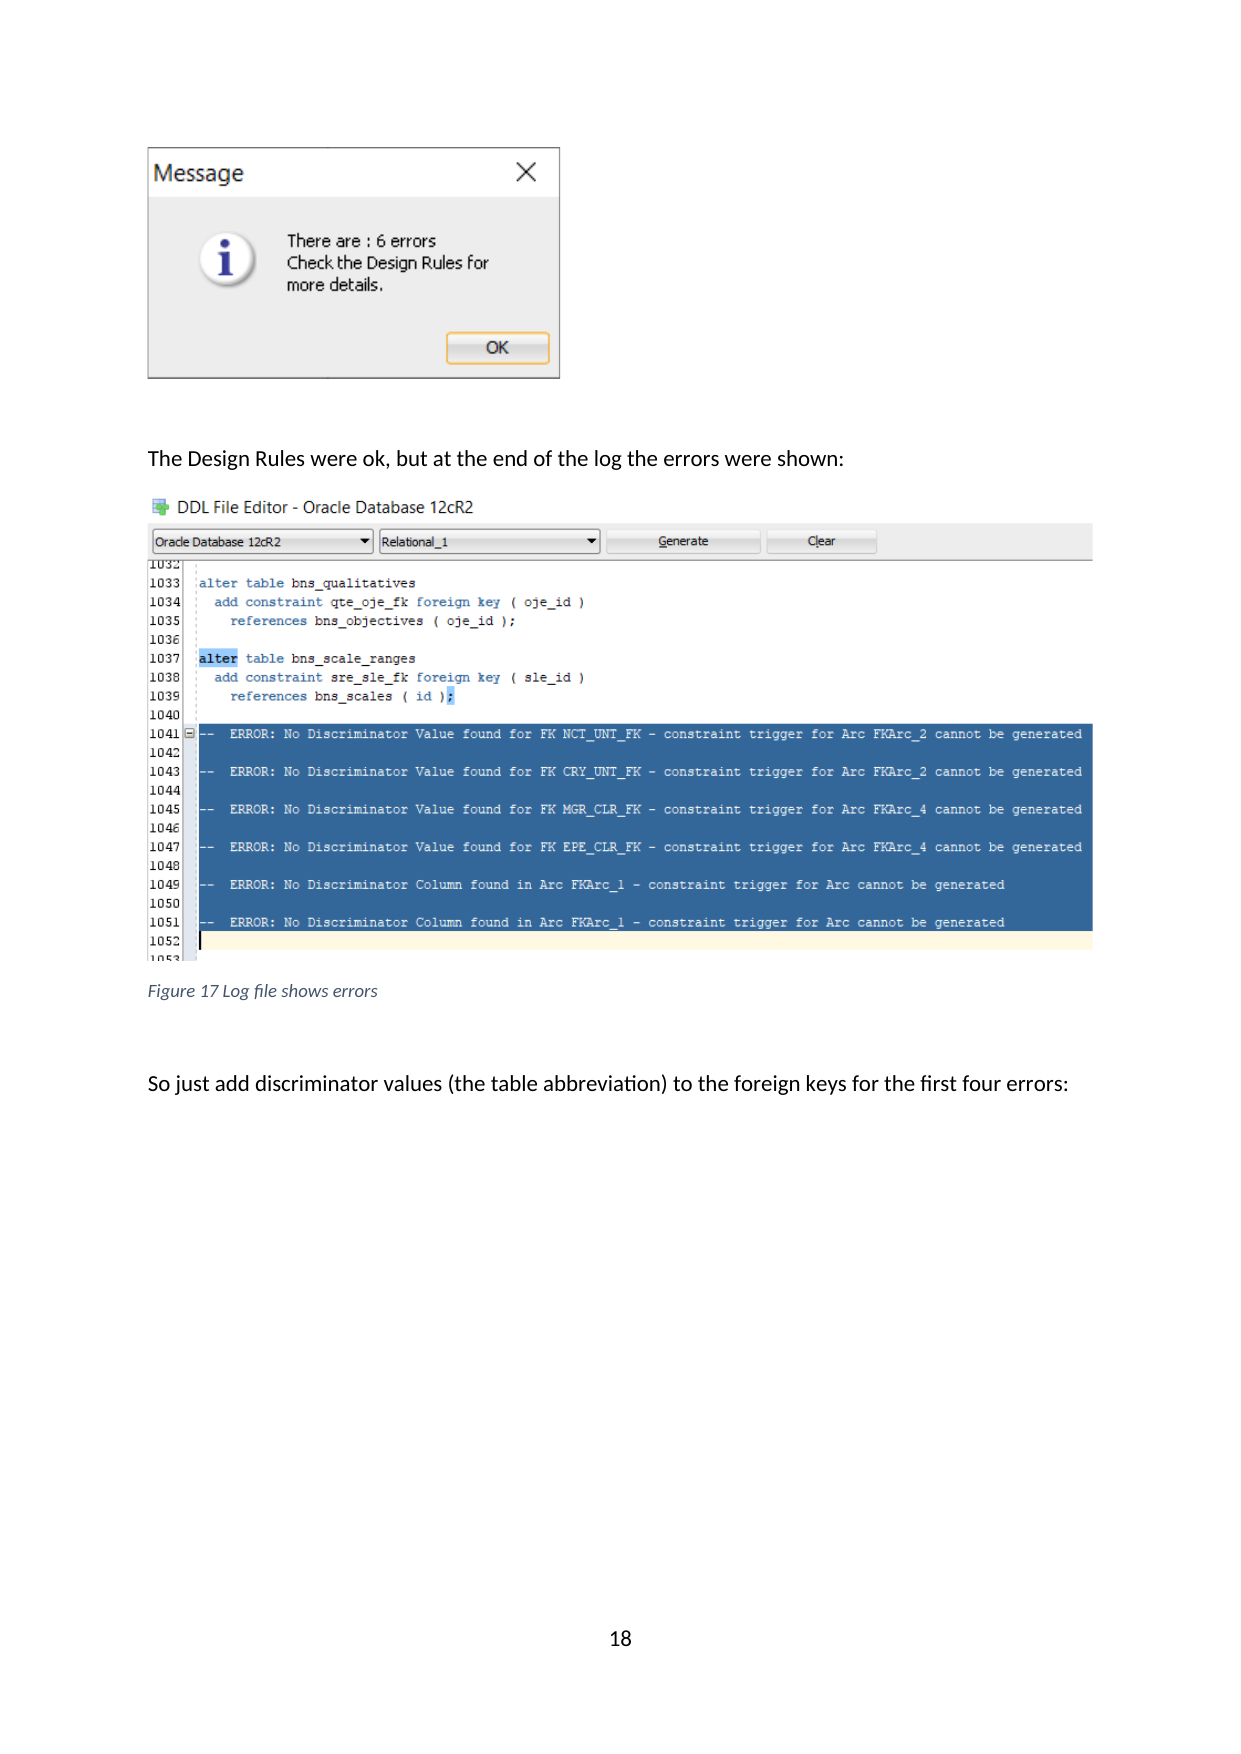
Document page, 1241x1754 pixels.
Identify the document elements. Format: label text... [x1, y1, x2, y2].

text Figure 17 Log file shows errors [148, 979, 1093, 1002]
picture [147, 491, 1093, 961]
text So just add discriminator values (the table abbreviation) to the foreign keys for the first four errors: [148, 1069, 1093, 1098]
picture [147, 147, 561, 379]
text The Design Rules were ok, but at the end of the log the errors were shown: [148, 444, 1093, 473]
